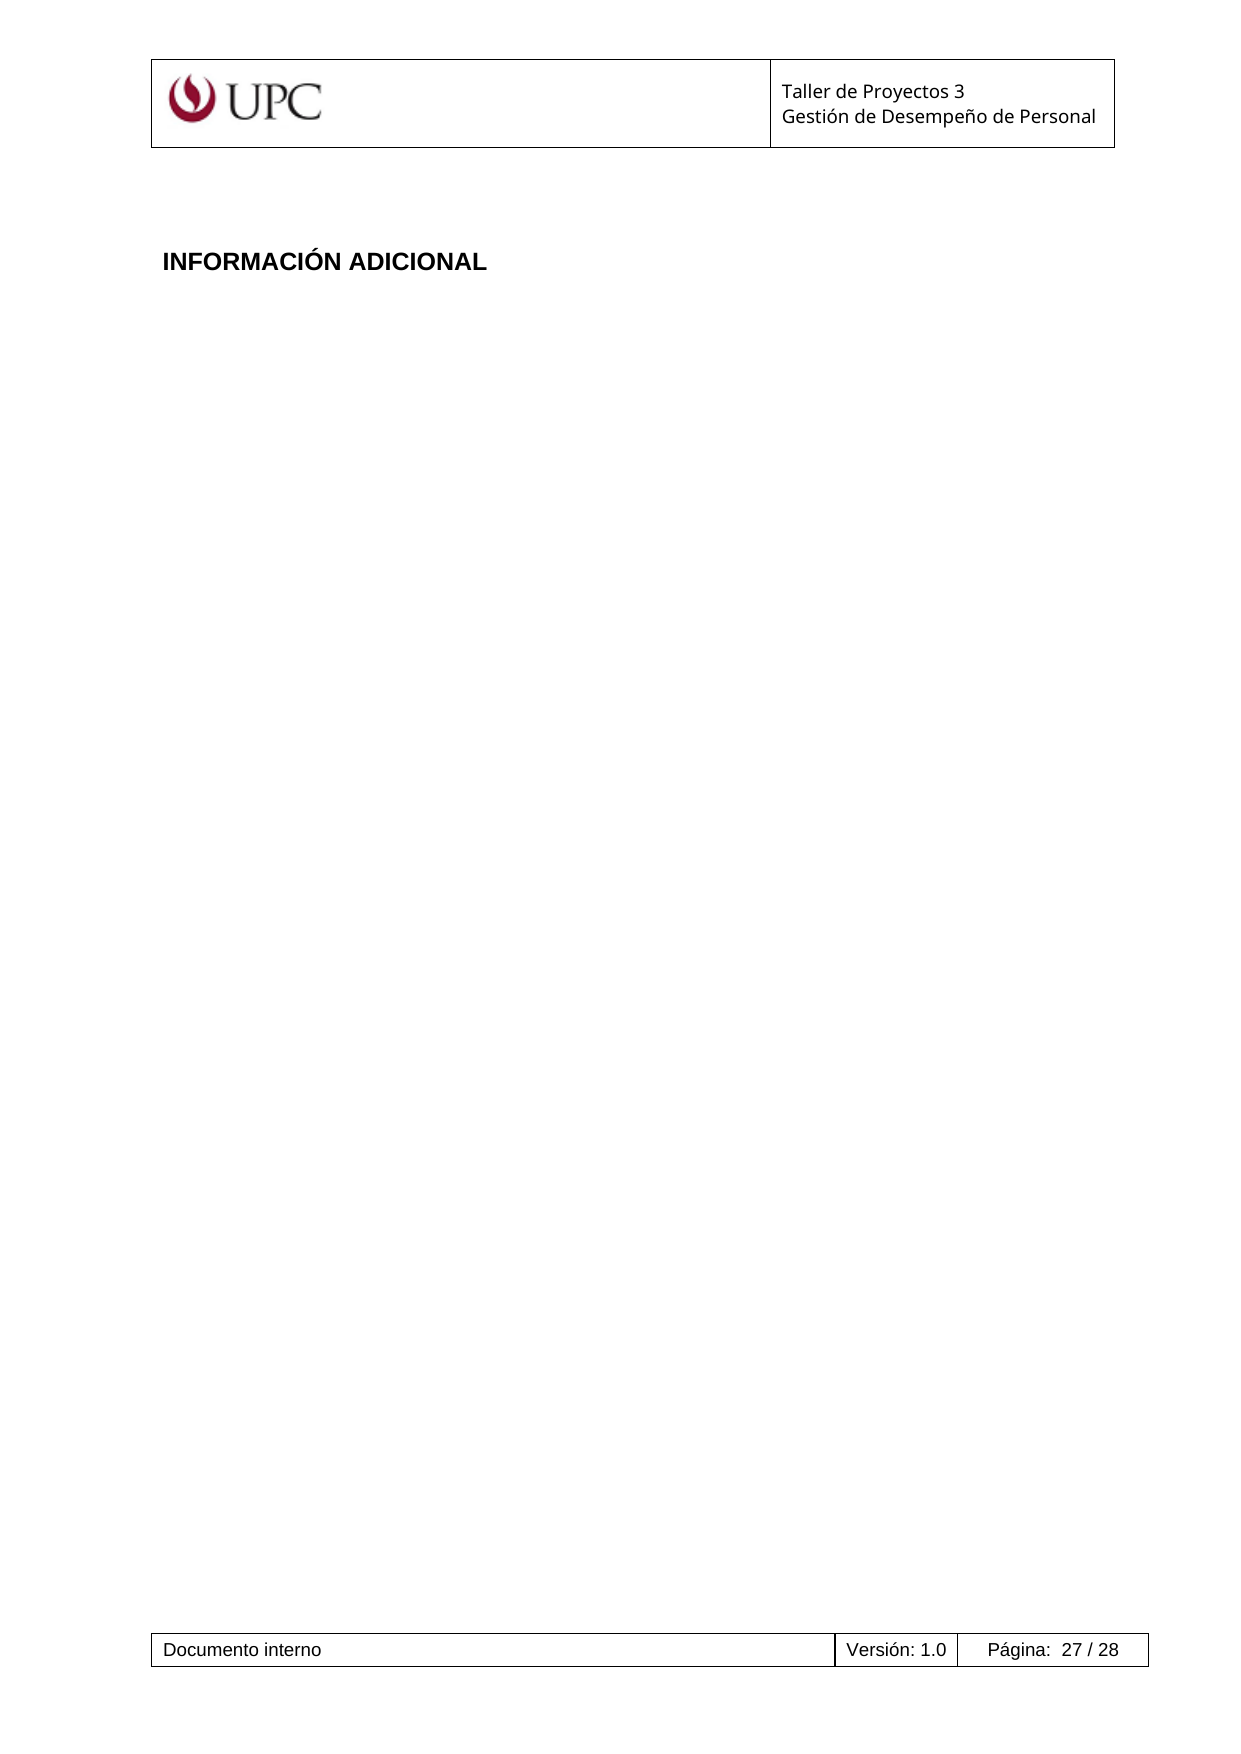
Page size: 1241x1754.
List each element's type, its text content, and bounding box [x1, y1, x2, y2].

text INFORMACIÓN ADICIONAL [162, 247, 1137, 276]
picture [162, 69, 337, 138]
